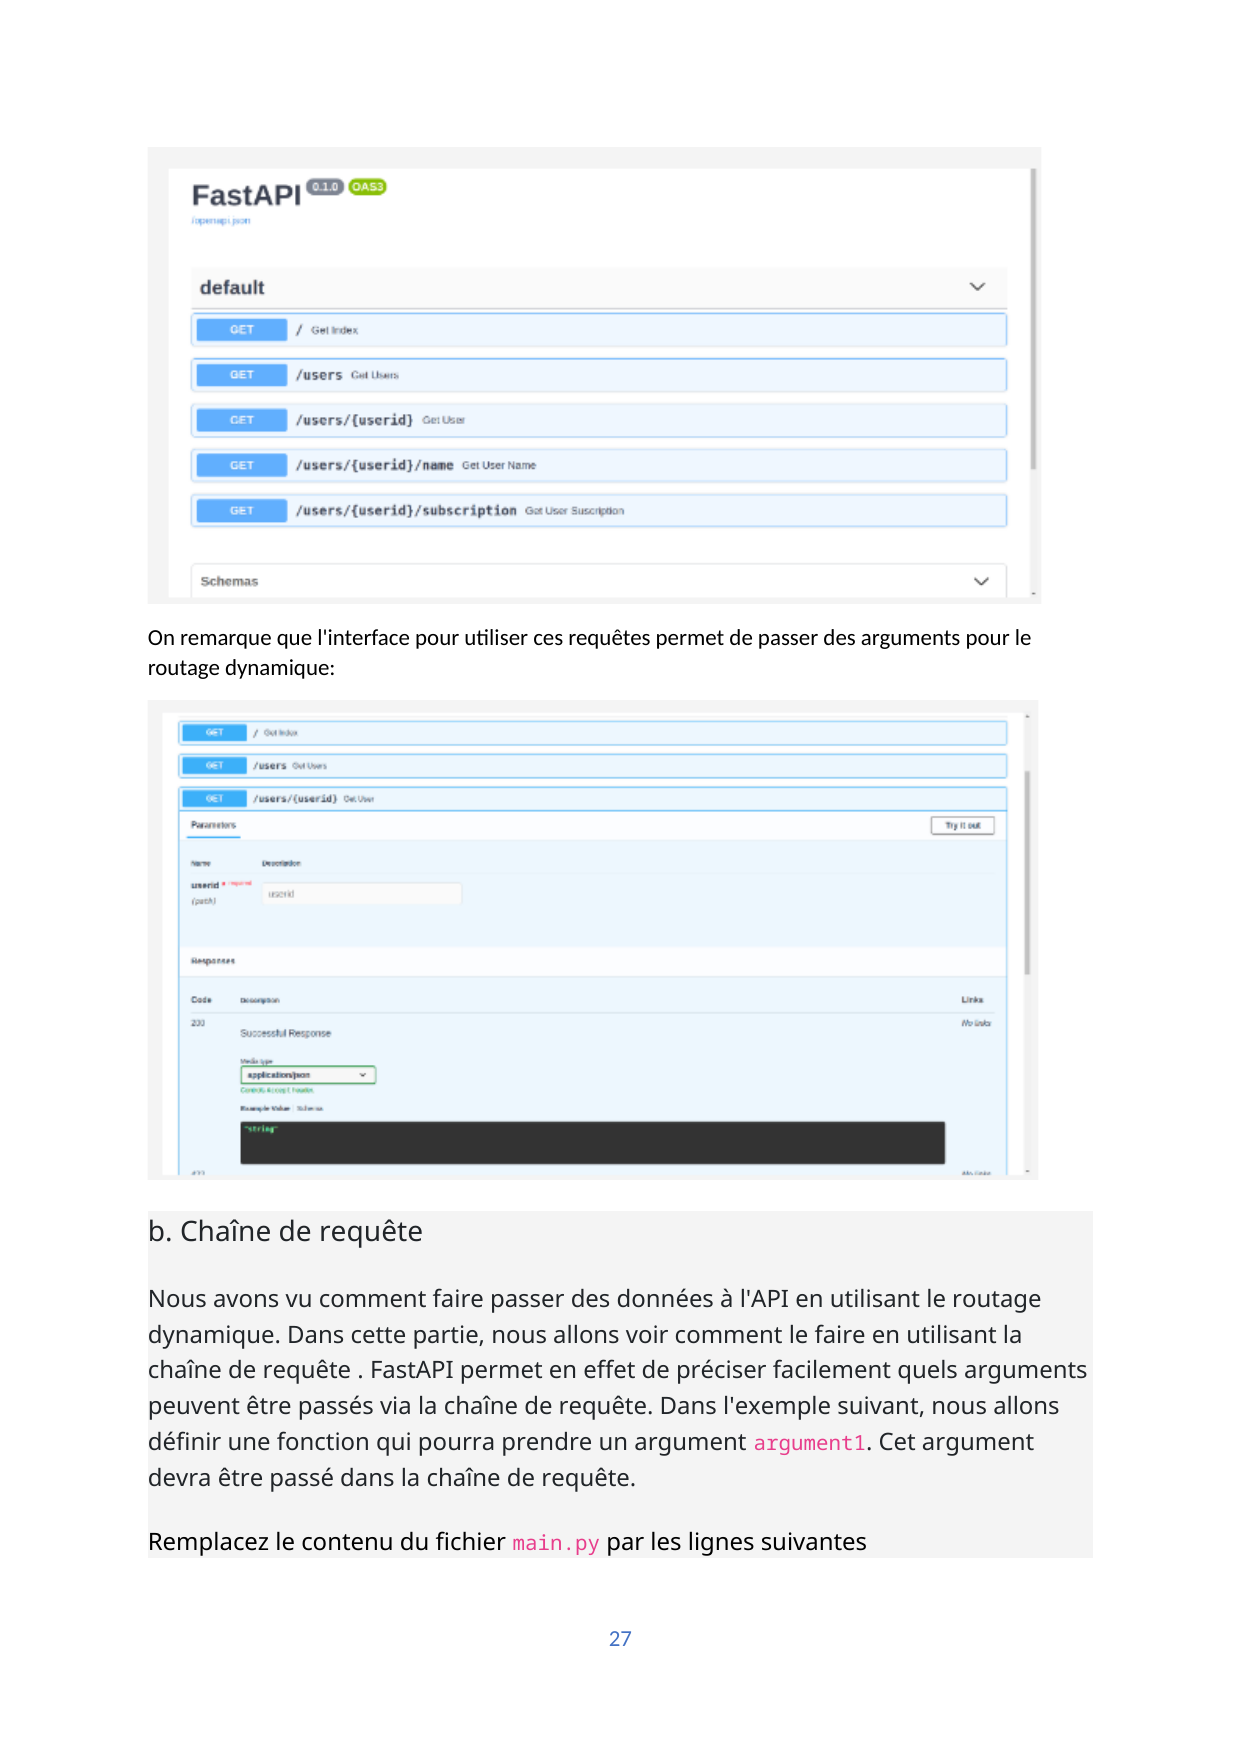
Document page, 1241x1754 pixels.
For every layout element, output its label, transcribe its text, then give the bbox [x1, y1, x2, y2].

text On remarque que l'interface pour utiliser ces requêtes permet de passer des arguments pour le routage dynamique: [148, 623, 1093, 681]
text Nous avons vu comment faire passer des données à l'API en utilisant le routage dynamique. Dans cette partie, nous allons voir comment le faire en utilisant la chaîne de requête . FastAPI permet en effet de préciser facilement quels arguments peuvent être passés via la chaîne de requête. Dans l'exemple suivant, nous allons définir une fonction qui pourra prendre un argument argument1. Cet argument devra être passé dans la chaîne de requête. [148, 1278, 1093, 1493]
text Remplacez le contenu du fichier main.py par les lignes suivantes [148, 1522, 1093, 1558]
subtitle b. Chaîne de requête [148, 1211, 1093, 1249]
picture [147, 147, 1042, 604]
picture [147, 700, 1039, 1180]
